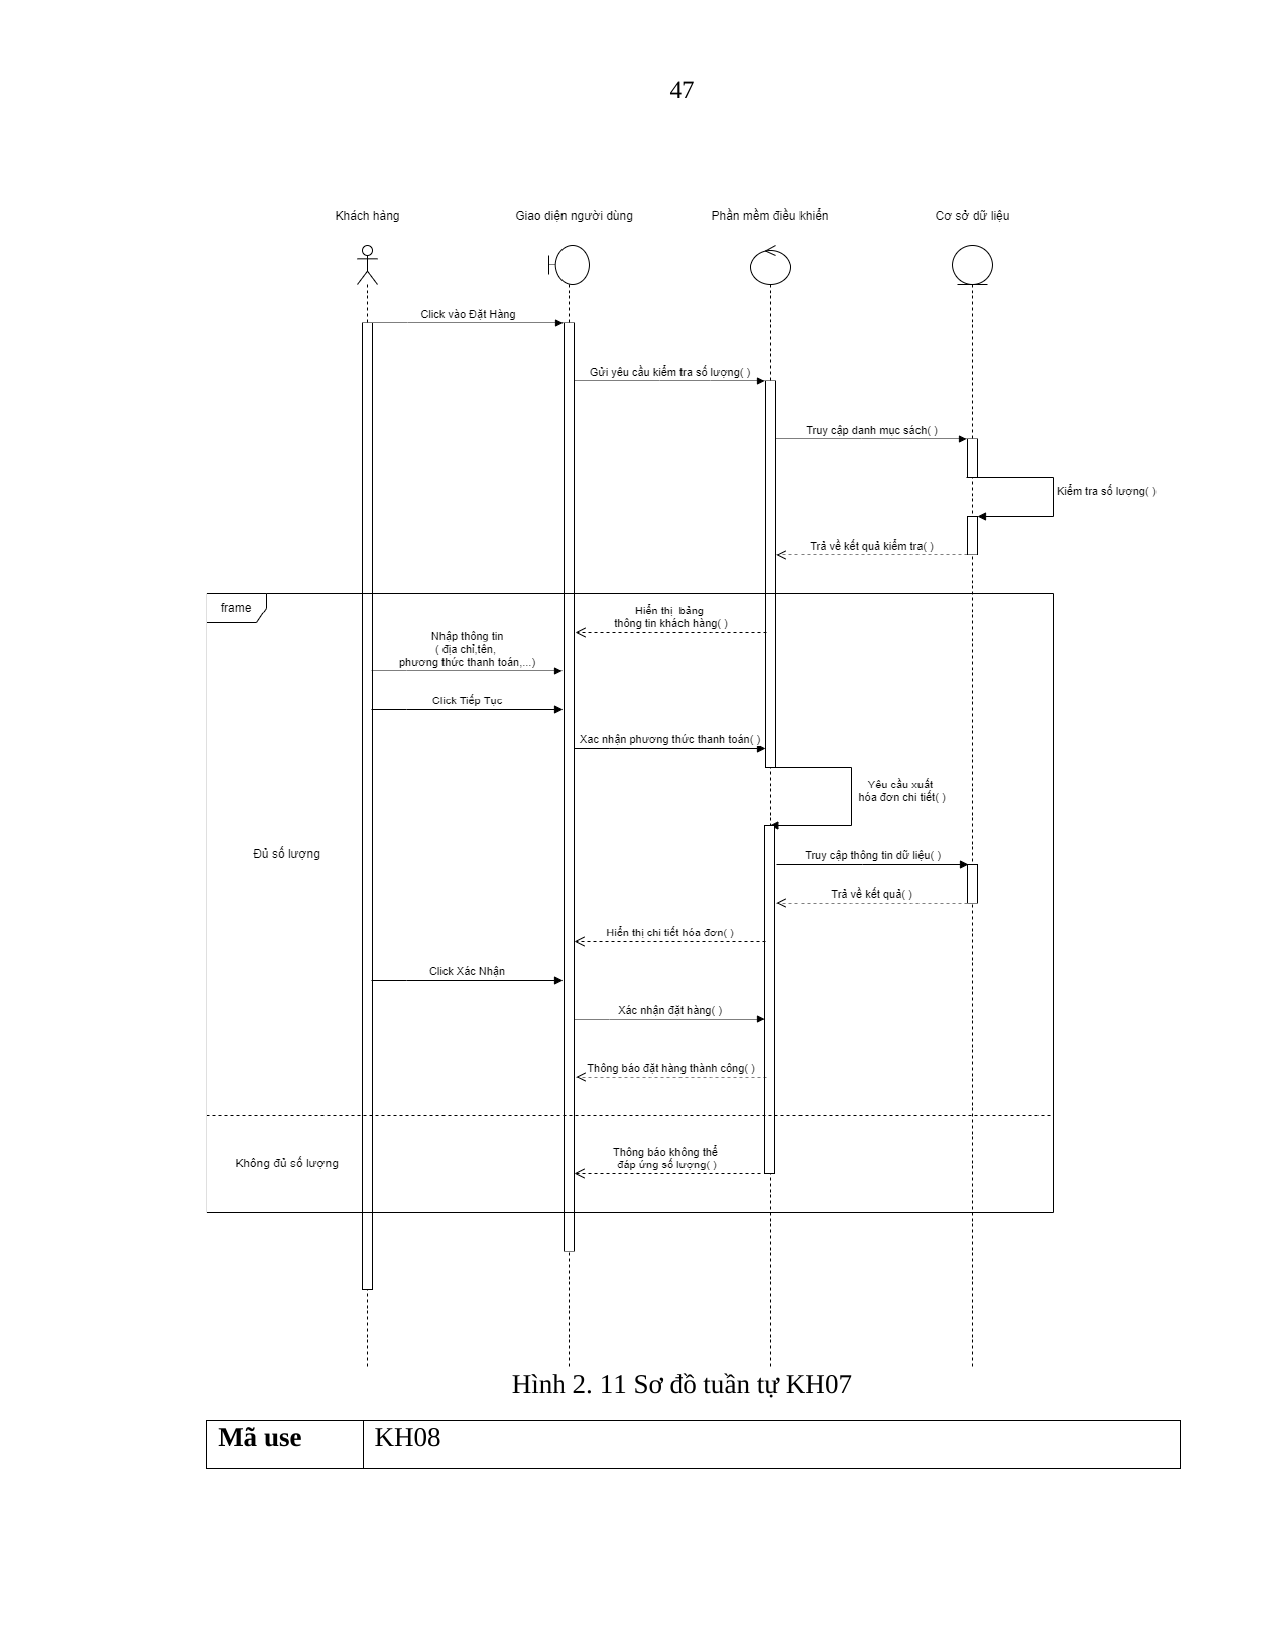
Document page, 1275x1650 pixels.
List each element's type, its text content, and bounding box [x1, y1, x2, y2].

picture [206, 206, 1157, 1368]
text Hình 2. 11 Sơ đồ tuần tự KH07 [207, 1368, 1157, 1399]
table_header Mã use case [207, 1421, 363, 1468]
table_header KH08 [364, 1421, 1180, 1468]
